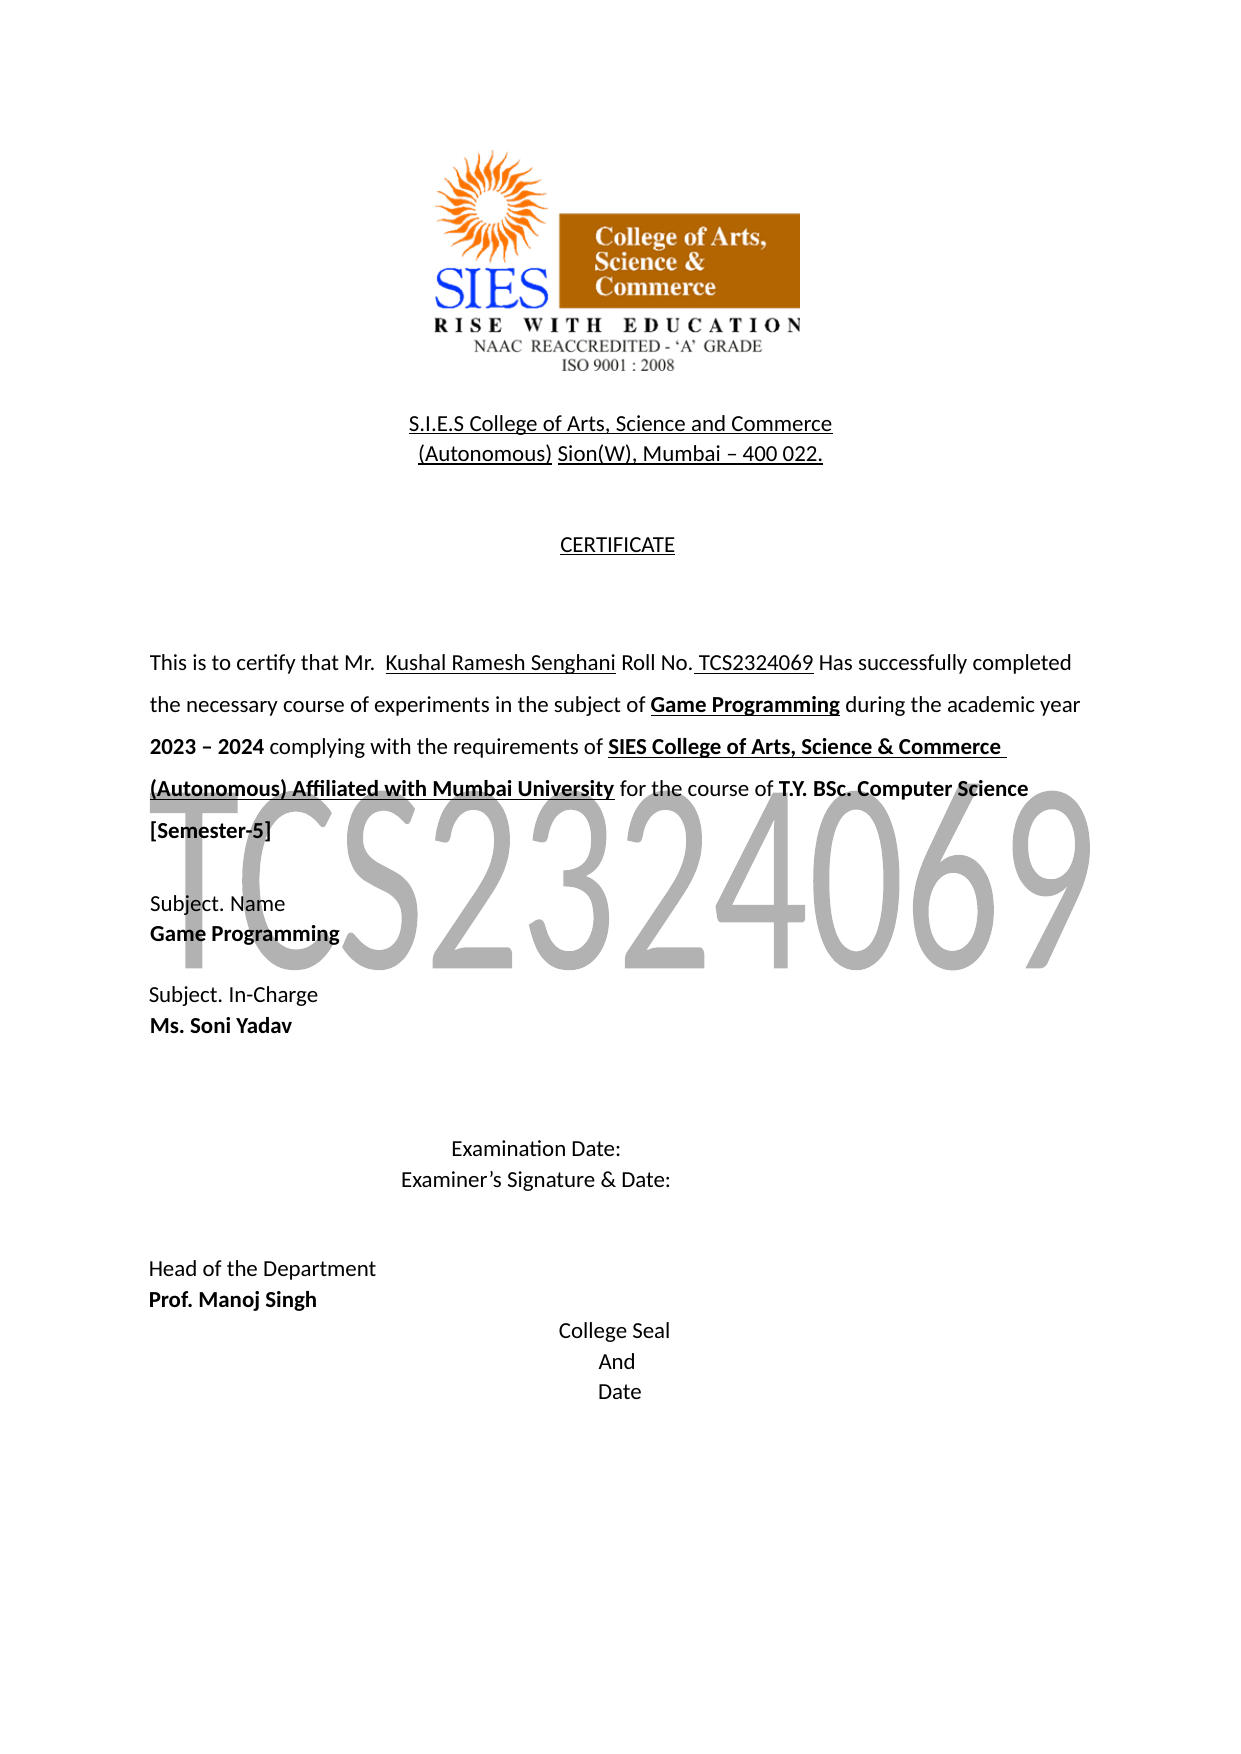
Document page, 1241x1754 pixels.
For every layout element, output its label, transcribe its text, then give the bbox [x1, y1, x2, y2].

text And [150, 1347, 1084, 1375]
text Head of the Department [148, 1254, 1090, 1282]
text Game Programming [150, 919, 1090, 947]
text Prof. Manoj Singh [148, 1285, 1090, 1313]
text This is to certify that Mr. Kushal Ramesh Senghani Roll No. TCS2324069 Has successfully completed the necessary course of experiments in the subject of Game Programming during the academic year 2023 – 2024 complying with the requirements of SIES College of Arts, Science & Commerce (Autonomous) Affiliated with Mumbai University for the course of T.Y. BSc. Computer Science [Semester-5] [149, 648, 1085, 844]
text Ms. Soni Yadav [149, 1012, 1085, 1039]
text S.I.E.S College of Arts, Science and Commerce (Autonomous) Sion(W), Mumbai – 400 022. [349, 409, 892, 467]
text Subject. Name [150, 889, 1090, 917]
text Examiner’s Signature & Date: [150, 1165, 1036, 1193]
text Date [150, 1377, 1084, 1405]
text Subject. In-Charge [148, 980, 1090, 1008]
text CERTIFICATE [349, 530, 886, 558]
text Examination Date: [451, 1134, 1085, 1162]
picture [434, 150, 800, 371]
text College Seal [150, 1317, 1084, 1344]
